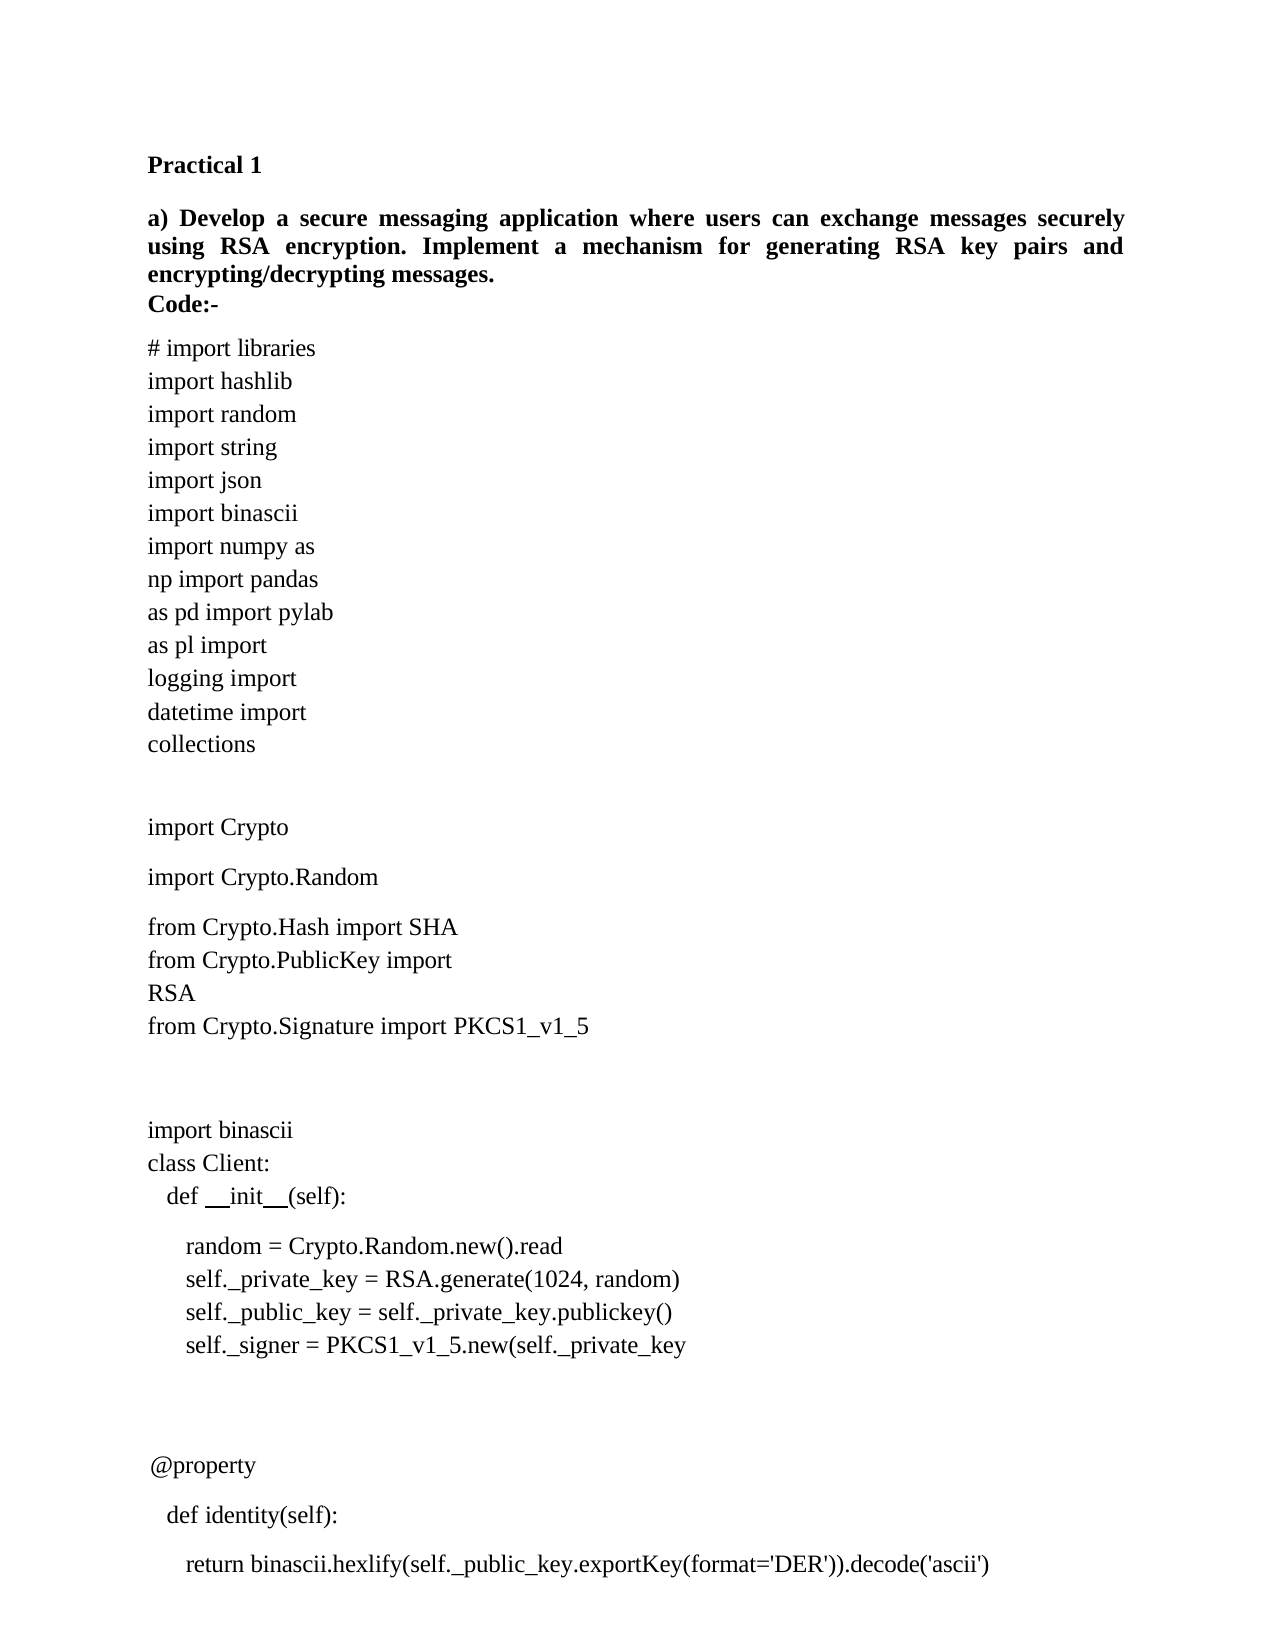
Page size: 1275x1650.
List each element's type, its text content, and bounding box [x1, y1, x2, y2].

text import Crypto [147, 812, 1237, 841]
text import numpy as np import pandas as pd import pylab as pl import logging import datetime import collections [147, 531, 344, 758]
text import binascii class Client: [147, 1116, 318, 1177]
text # import libraries import hashlib import random import string import json import binascii [147, 333, 318, 527]
text Code:- [147, 289, 1237, 317]
text return binascii.hexlify(self._public_key.exportKey(format='DER')).decode('ascii') [186, 1549, 1237, 1578]
text @property [150, 1450, 1237, 1479]
text random = Crypto.Random.new().read self._private_key = RSA.generate(1024, random) self._public_key = self._private_key.publickey() self._signer = PKCS1_v1_5.new(self._private_key [186, 1231, 693, 1359]
text def init (self): [166, 1182, 1237, 1210]
text a) Develop a secure messaging application where users can exchange messages securely using RSA encryption. Implement a mechanism for generating RSA key pairs and encrypting/decrypting messages. [147, 204, 1125, 288]
text import Crypto.Random [147, 862, 1237, 891]
text from Crypto.Hash import SHA from Crypto.PublicKey import RSA [147, 912, 504, 1007]
text def identity(self): [166, 1500, 1237, 1528]
text Practical 1 [147, 150, 1237, 179]
text from Crypto.Signature import PKCS1_v1_5 [147, 1011, 1237, 1040]
